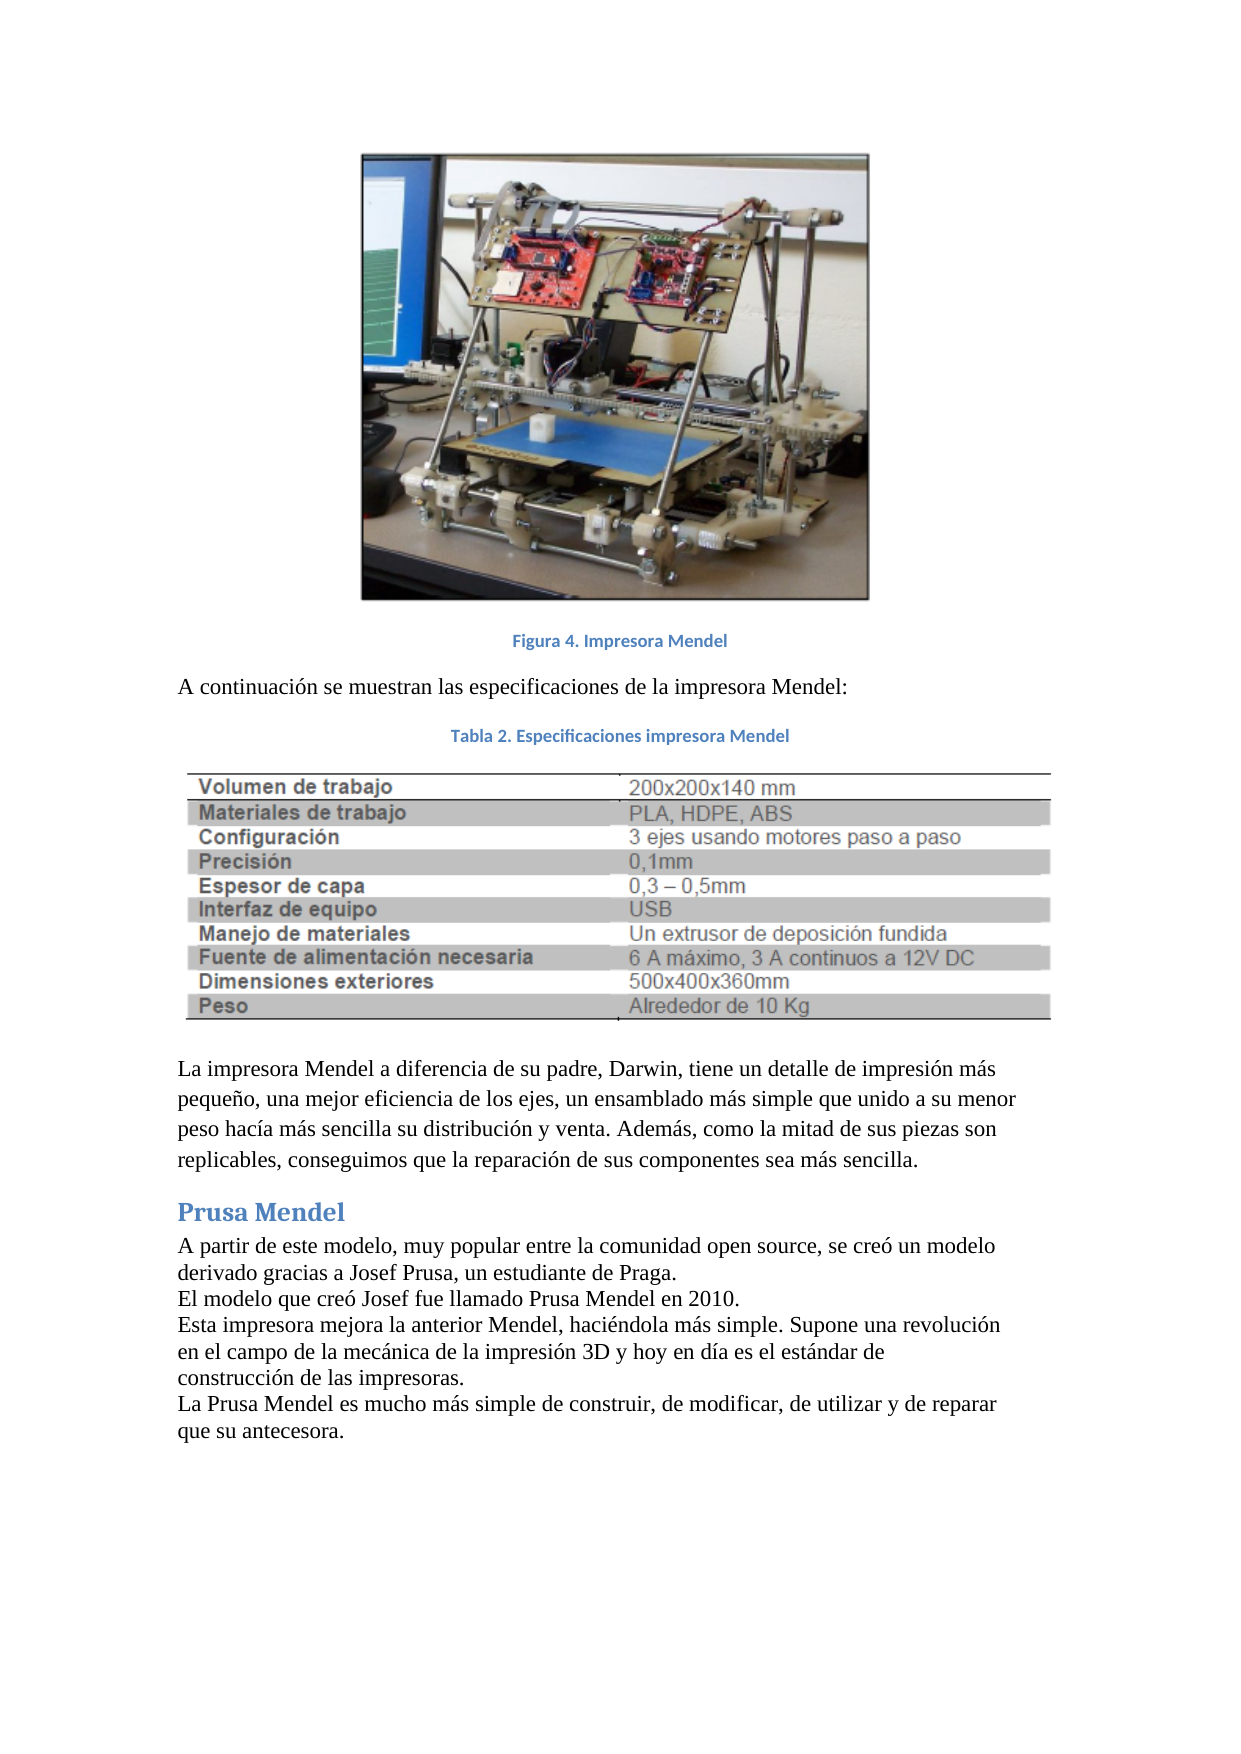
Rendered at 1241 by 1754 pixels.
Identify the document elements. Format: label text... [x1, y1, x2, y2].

subtitle Prusa Mendel [177, 1197, 1063, 1228]
text La Prusa Mendel es mucho más simple de construir, de modificar, de utilizar y de reparar [177, 1391, 1063, 1417]
text La impresora Mendel a diferencia de su padre, Darwin, tiene un detalle de impresión más pequeño, una mejor eficiencia de los ejes, un ensamblado más simple que unido a su menor peso hacía más sencilla su distribución y venta. Además, como la mitad de sus piezas son replicables, conseguimos que la reparación de sus componentes sea más sencilla. [177, 1055, 1063, 1172]
text Esta impresora mejora la anterior Mendel, haciéndola más simple. Supone una revolución [177, 1311, 1063, 1338]
text en el campo de la mecánica de la impresión 3D y hoy en día es el estándar de [177, 1338, 1063, 1364]
text El modelo que creó Josef fue llamado Prusa Mendel en 2010. [177, 1285, 1063, 1311]
picture [177, 767, 1063, 1030]
text construcción de las impresoras. [177, 1364, 1063, 1391]
text derivado gracias a Josef Prusa, un estudiante de Praga. [177, 1259, 1063, 1285]
text A partir de este modelo, muy popular entre la comunidad open source, se creó un modelo [177, 1232, 1063, 1259]
text A continuación se muestran las especificaciones de la impresora Mendel: [177, 673, 1063, 699]
picture [360, 147, 881, 605]
text que su antecesora. [177, 1417, 1063, 1443]
